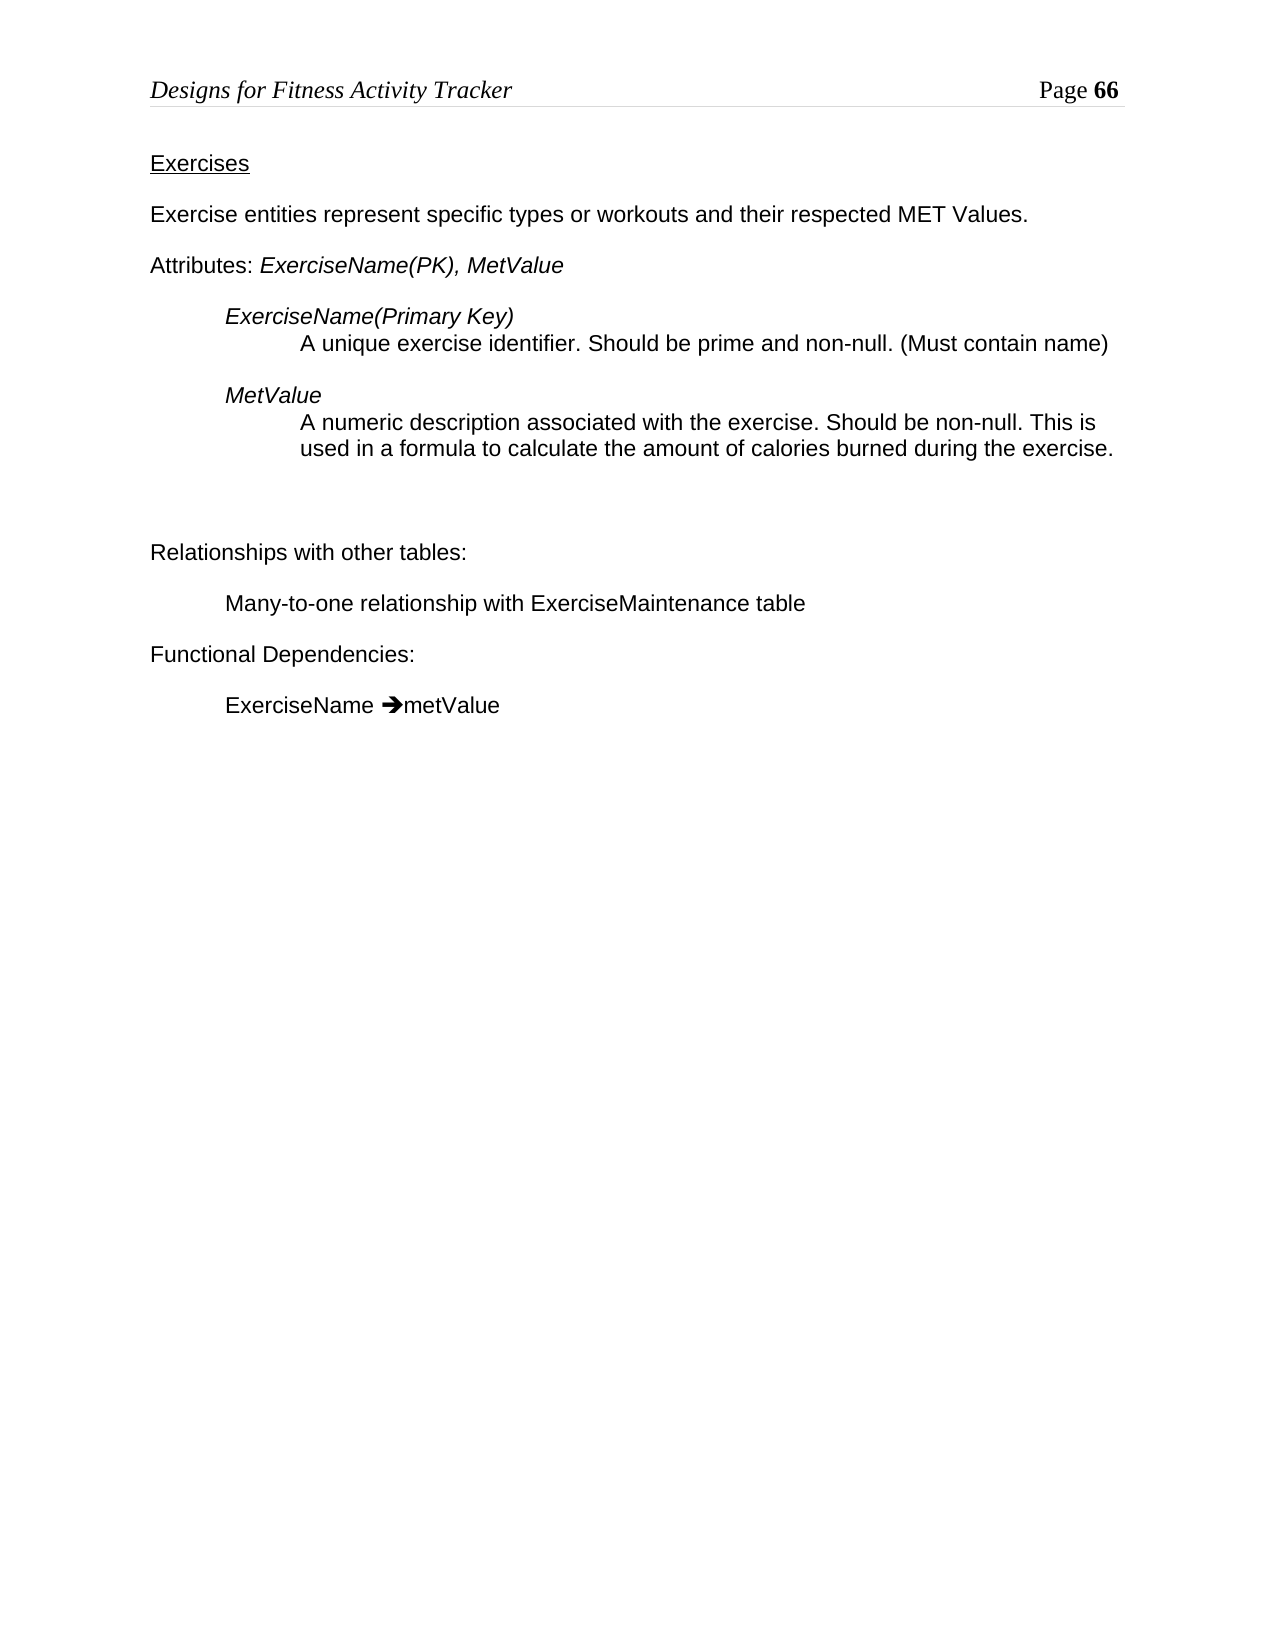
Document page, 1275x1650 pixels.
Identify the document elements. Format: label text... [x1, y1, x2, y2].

text A unique exercise identifier. Should be prime and non-null. (Must contain name) [150, 329, 1125, 356]
text Exercises [150, 150, 1125, 176]
text Relationships with other tables: [150, 539, 1125, 565]
text Functional Dependencies: [150, 641, 1125, 667]
text ExerciseName metValue [150, 692, 1125, 718]
text ExerciseName(Primary Key) [150, 303, 1125, 329]
text A numeric description associated with the exercise. Should be non-null. This is used in a formula to calculate the amount of calories burned during the exercise. [300, 408, 1125, 488]
text Exercise entities represent specific types or workouts and their respected MET Values. [150, 201, 1125, 227]
text Attributes: ExerciseName(PK), MetValue [150, 252, 1125, 278]
text Many-to-one relationship with ExerciseMaintenance table [150, 590, 1125, 616]
text MetValue [150, 382, 1125, 408]
